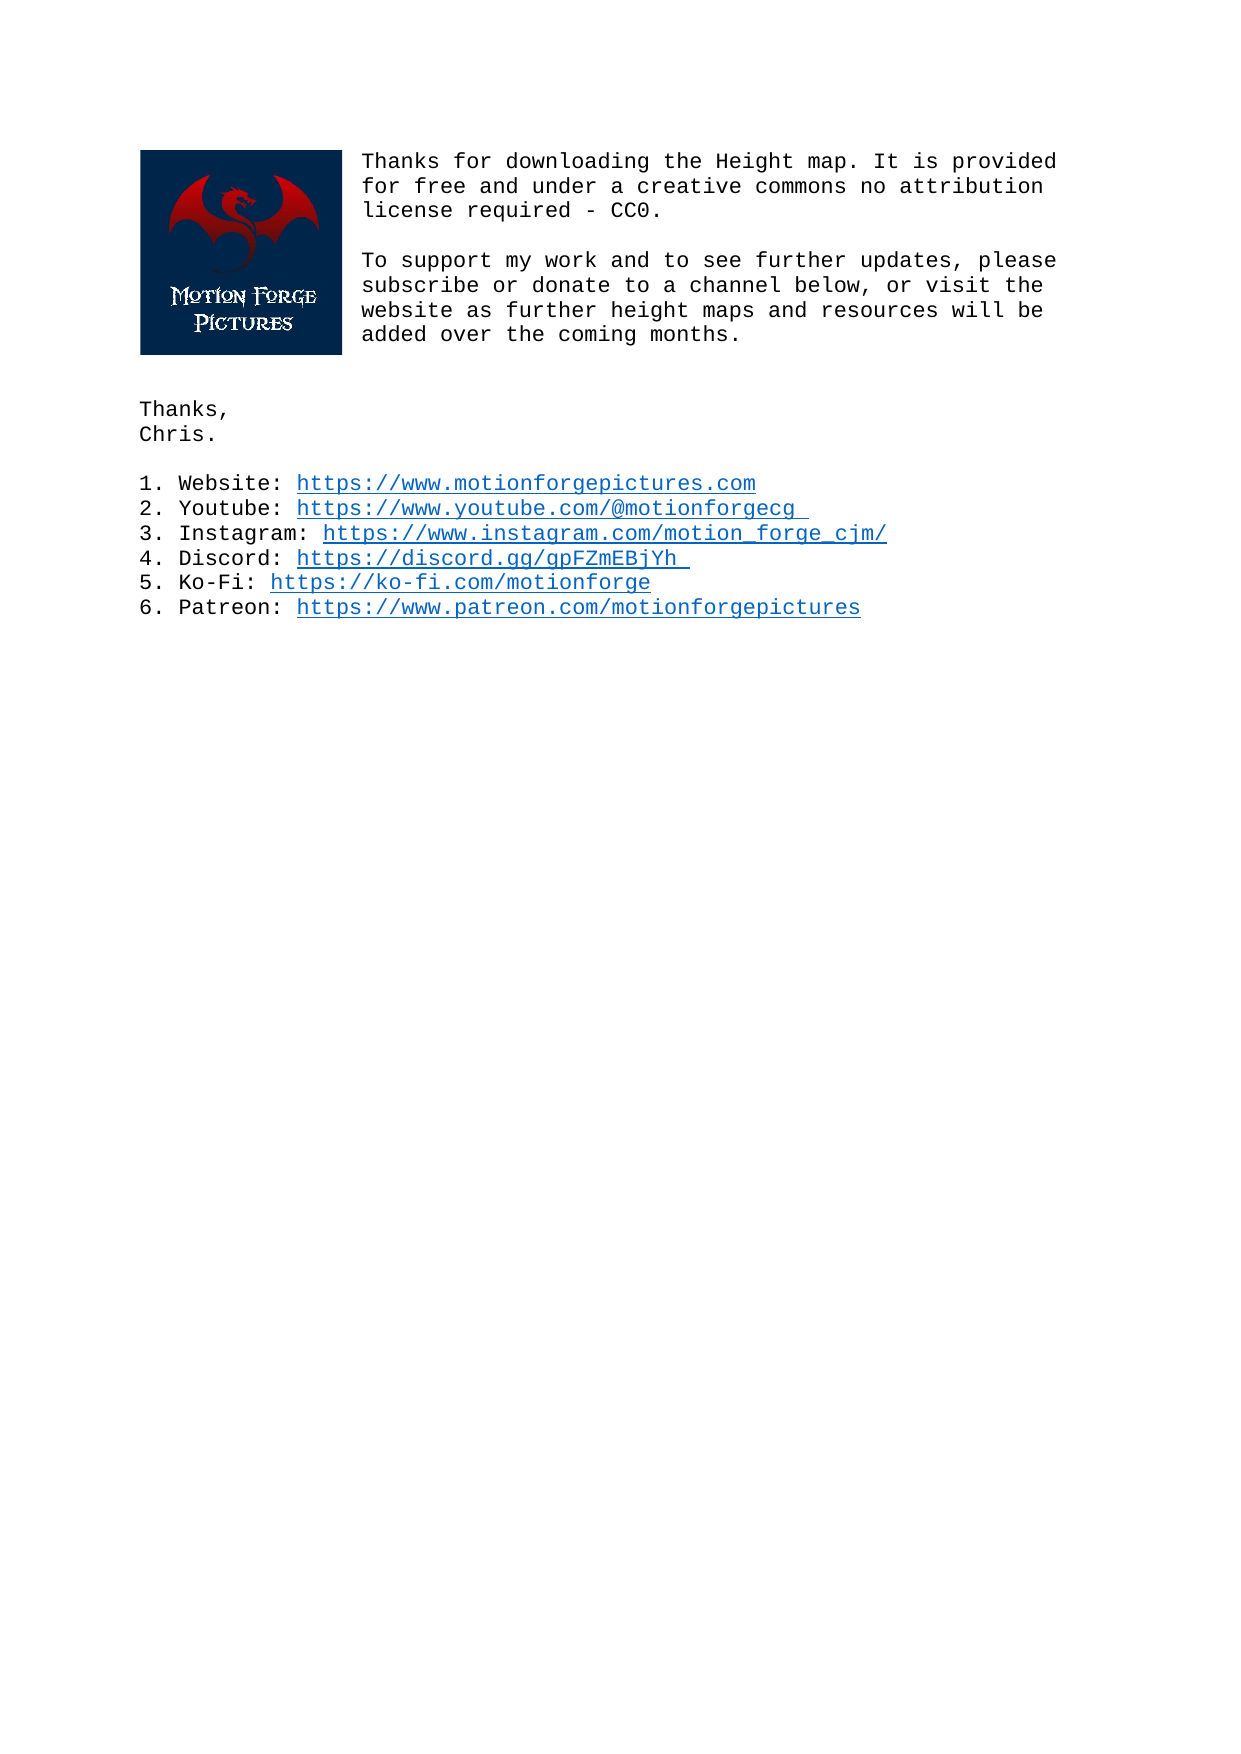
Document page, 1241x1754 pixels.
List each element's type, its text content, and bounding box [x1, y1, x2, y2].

text 1. Website: https://www.motionforgepictures.com [139, 472, 1101, 497]
picture [138, 150, 342, 353]
text 2. Youtube: https://www.youtube.com/@motionforgecg [139, 497, 1101, 522]
text Thanks, [139, 398, 1101, 423]
text Chris. [139, 423, 1101, 447]
text 3. Instagram: https://www.instagram.com/motion_forge_cjm/ [139, 522, 1101, 547]
text 5. Ko-Fi: https://ko-fi.com/motionforge [139, 571, 1101, 596]
text 4. Discord: https://discord.gg/gpFZmEBjYh [139, 547, 1101, 571]
text 6. Patreon: https://www.patreon.com/motionforgepictures [139, 596, 1101, 621]
text Thanks for downloading the Height map. It is provided for free and under a creative commons no attribution license required - CC0. [342, 150, 1101, 224]
text To support my work and to see further updates, please subscribe or donate to a channel below, or visit the website as further height maps and resources will be added over the coming months. [342, 249, 1101, 348]
